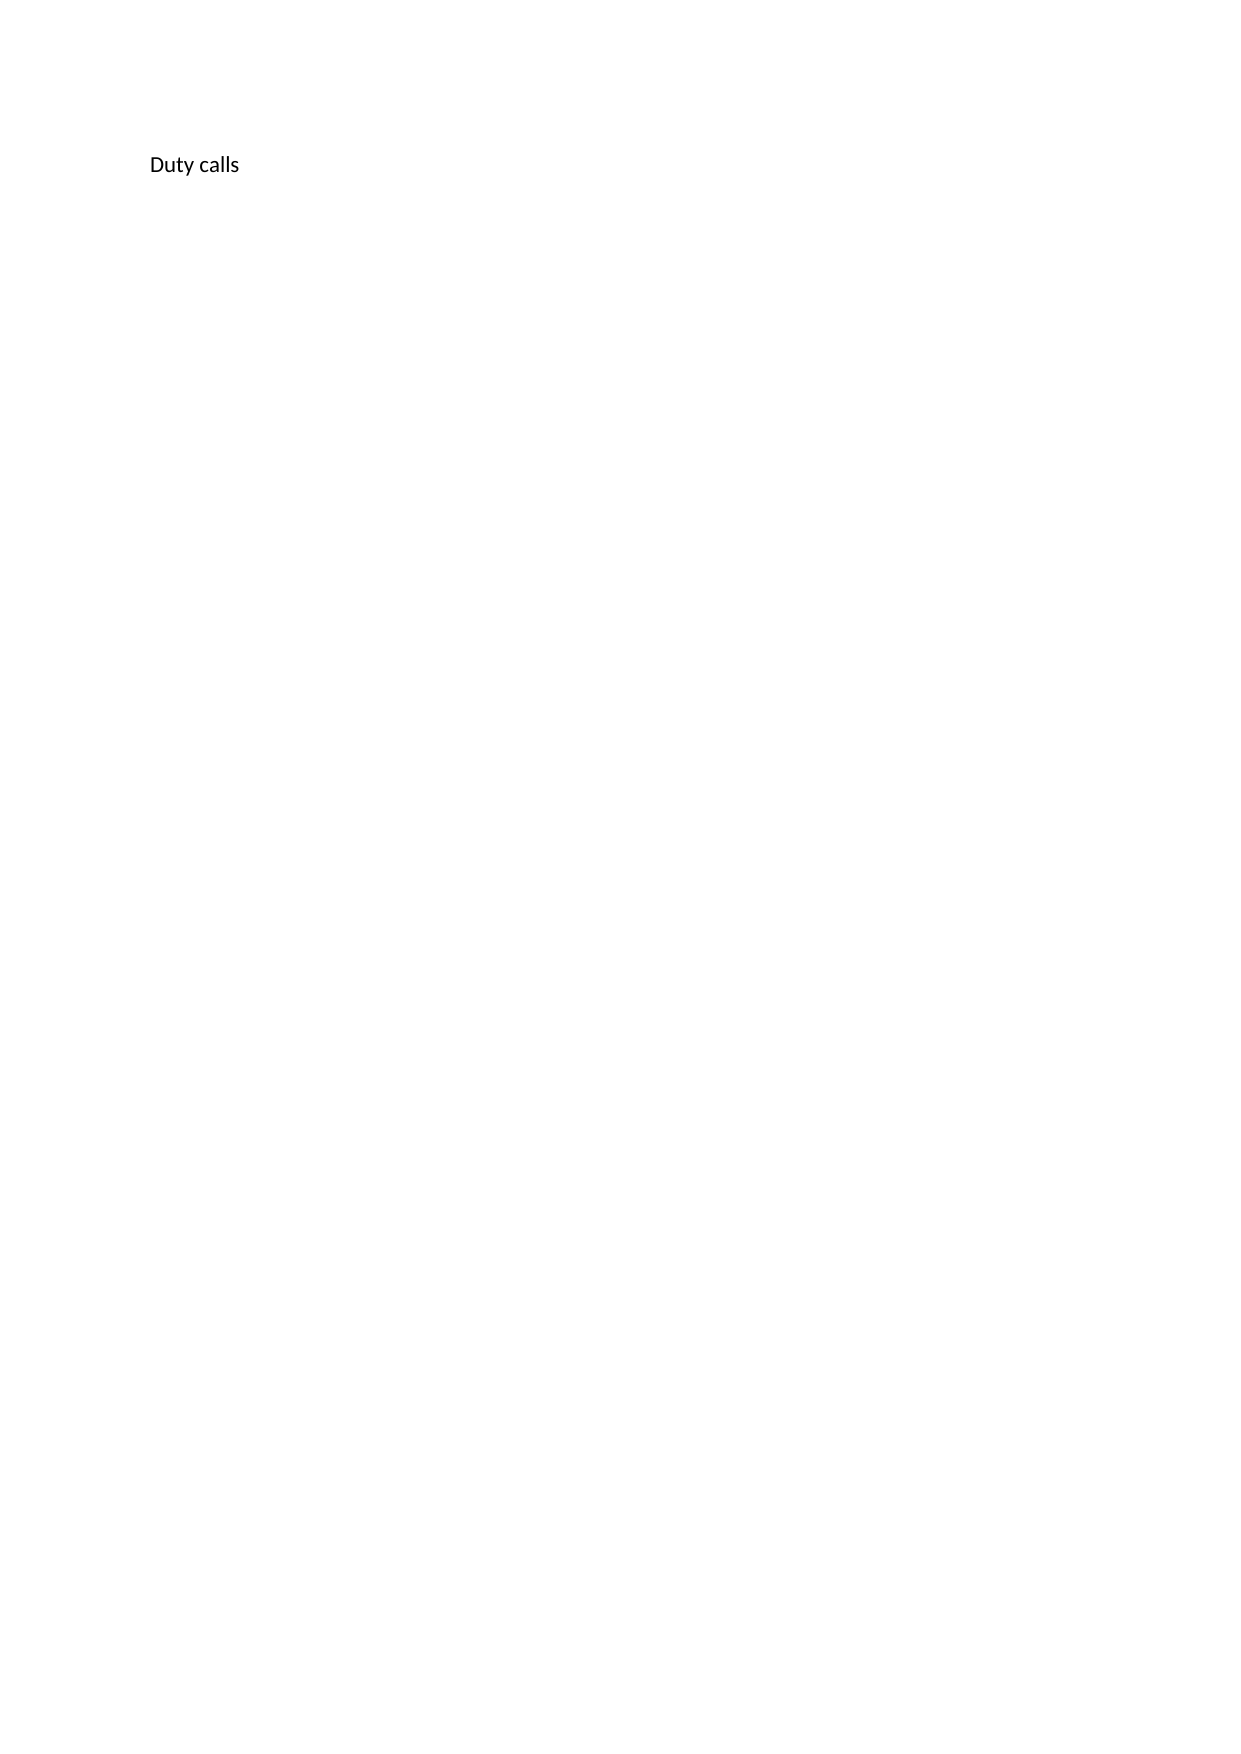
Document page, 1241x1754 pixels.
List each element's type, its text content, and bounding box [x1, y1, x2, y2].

text Duty calls [150, 150, 1090, 178]
